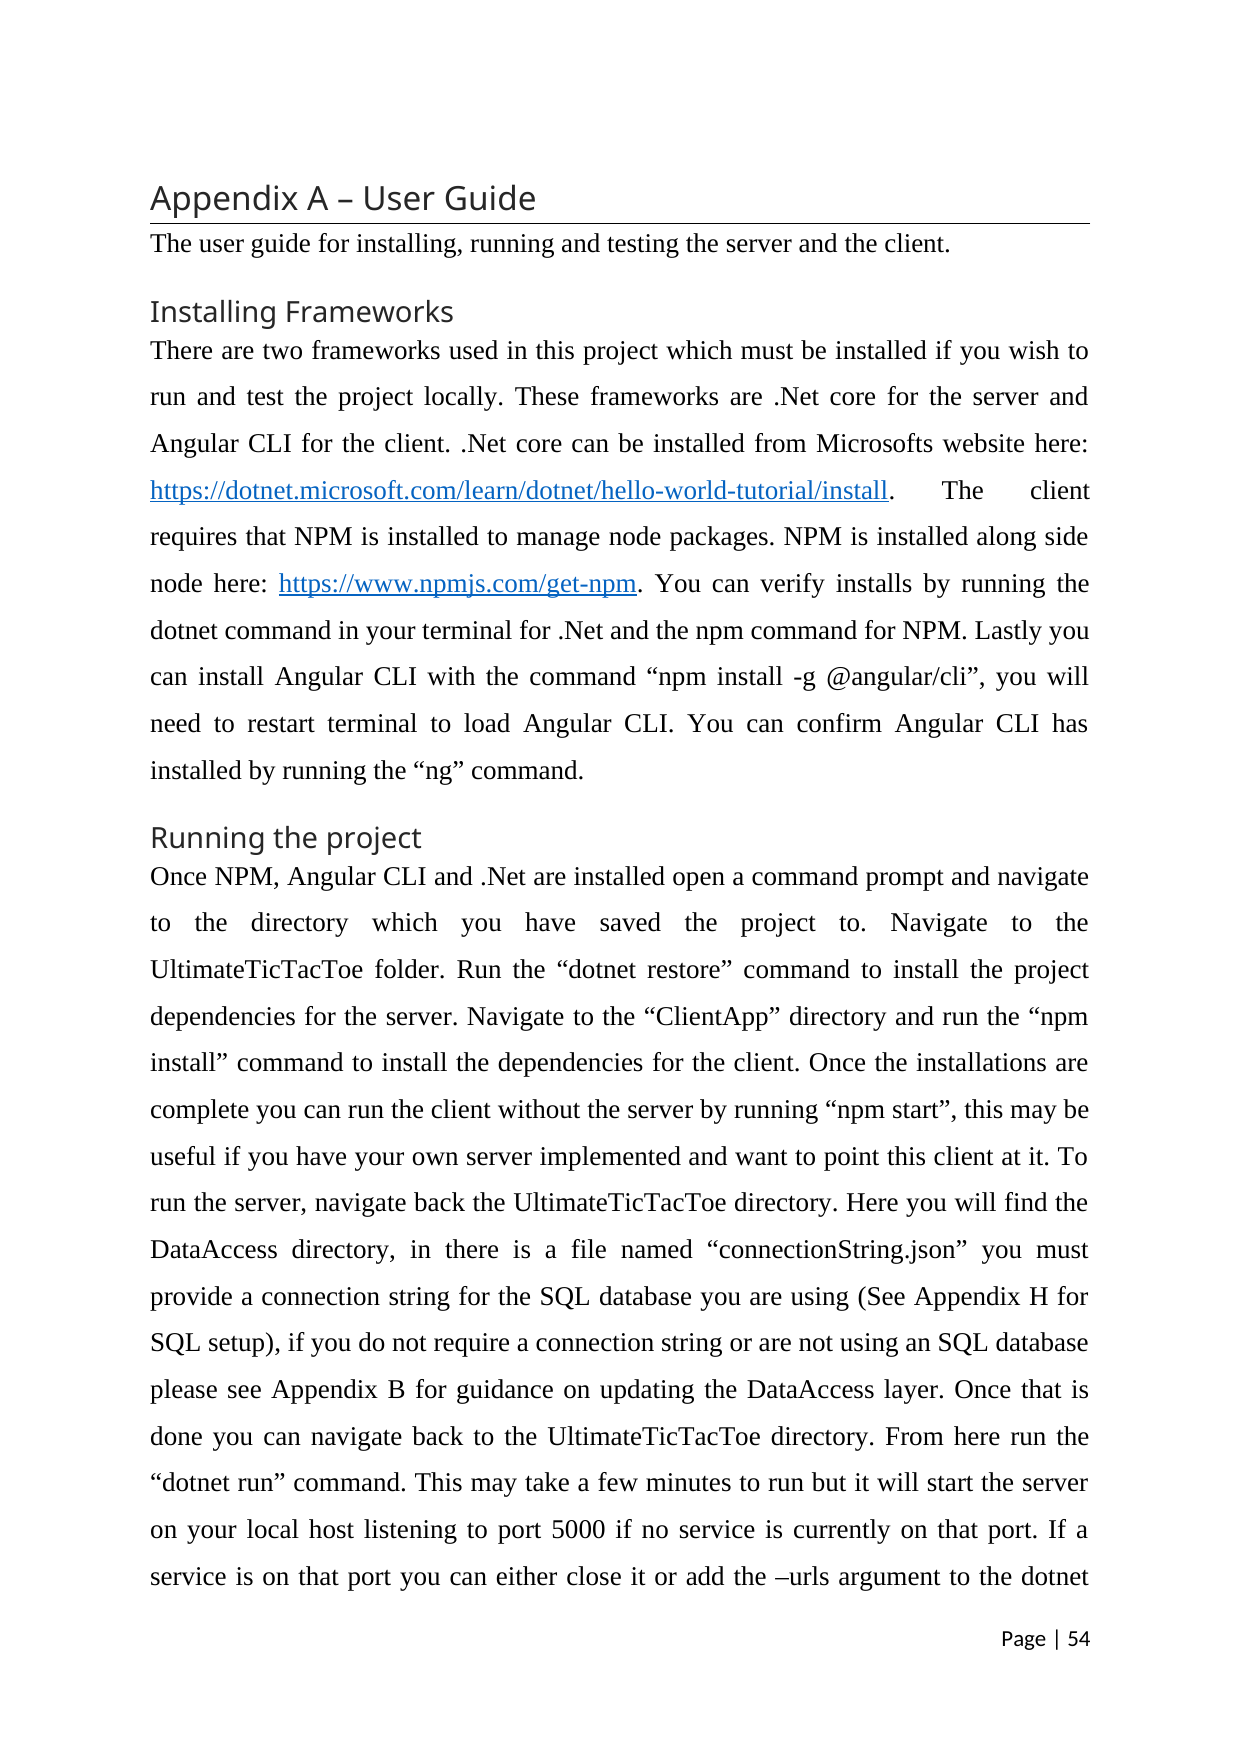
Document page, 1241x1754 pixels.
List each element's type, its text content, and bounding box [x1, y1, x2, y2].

subtitle Installing Frameworks [150, 291, 1090, 331]
subtitle Running the project [150, 817, 1090, 857]
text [150, 860, 1090, 1591]
text The user guide for installing, running and testing the server and the client. [150, 228, 1090, 259]
subtitle Appendix A – User Guide [150, 175, 1090, 223]
text There are two frameworks used in this project which must be installed if you wish to run and test the project locally. These frameworks are .Net core for the server and Angular CLI for the client. .Net core can be installed from Microsofts website here: https://dotnet.microsoft.com/learn/dotnet/hello-world-tutorial/install. The client requires that NPM is installed to manage node packages. NPM is installed along side node here: https://www.npmjs.com/get-npm. You can verify installs by running the dotnet command in your terminal for .Net and the npm command for NPM. Lastly you can install Angular CLI with the command “npm install -g @angular/cli”, you will need to restart terminal to load Angular CLI. You can confirm Angular CLI has installed by running the “ng” command. [150, 334, 1090, 785]
